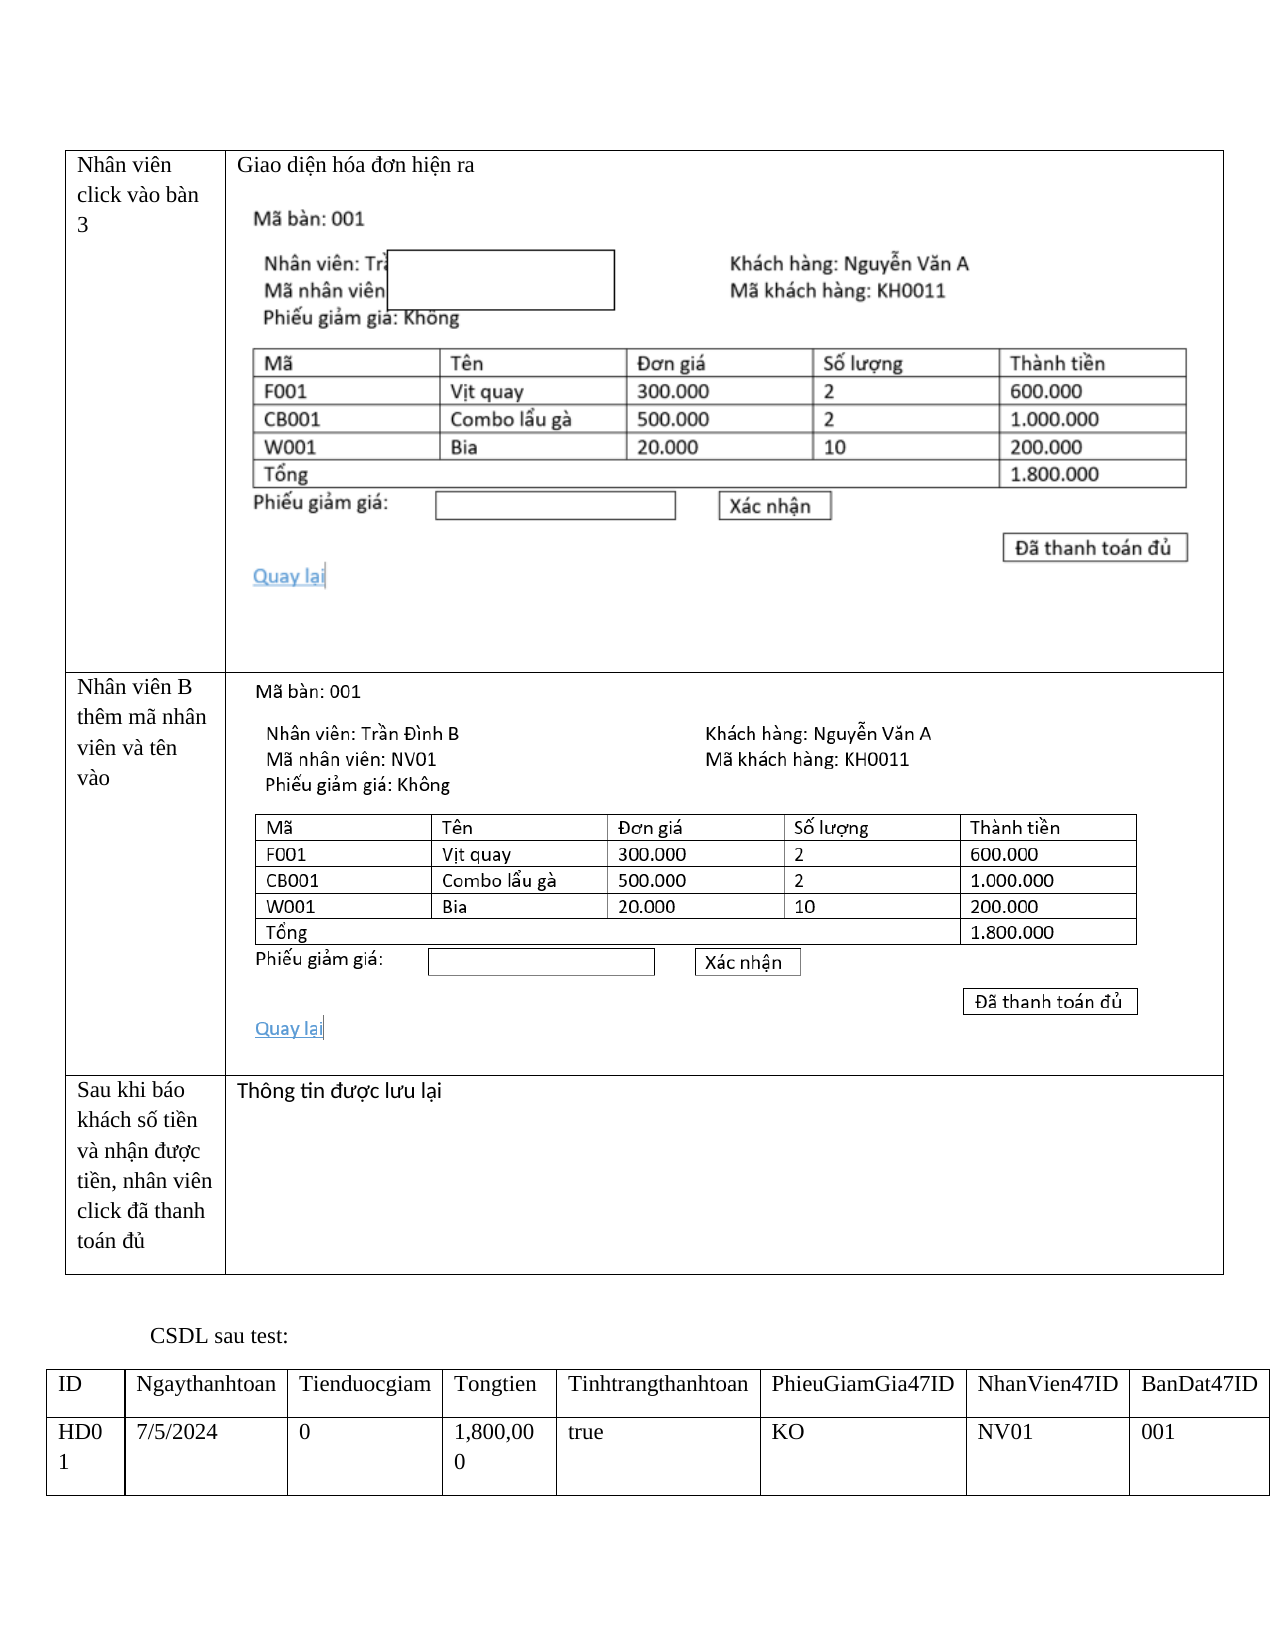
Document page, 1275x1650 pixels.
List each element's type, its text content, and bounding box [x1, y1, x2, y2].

table_cell [226, 673, 1223, 1075]
table_header NhanVien47ID [967, 1370, 1129, 1417]
table_cell 001 [1130, 1418, 1269, 1495]
table_cell HD01 [47, 1418, 124, 1495]
table_header BanDat47ID [1130, 1370, 1269, 1417]
text CSDL sau test: [150, 1322, 1125, 1348]
table_header Ngaythanhtoan [126, 1370, 287, 1417]
table_cell Nhân viên B thêm mã nhân viên và tên vào [66, 673, 225, 1075]
table_cell 7/5/2024 [126, 1418, 287, 1495]
table_header Tinhtrangthanhtoan [557, 1370, 760, 1417]
picture [236, 673, 1155, 1055]
table_cell Nhân viên click vào bàn 3 [66, 151, 225, 672]
table_cell 1,800,000 [443, 1418, 556, 1495]
table_cell Giao diện hóa đơn hiện ra [226, 151, 1223, 672]
table_cell KO [761, 1418, 966, 1495]
table_cell Thông tin được lưu lại [226, 1076, 1223, 1274]
table_cell Sau khi báo khách số tiền và nhận được tiền, nhân viên click đã thanh toán đủ [66, 1076, 225, 1274]
table_header PhieuGiamGia47ID [761, 1370, 966, 1417]
picture [236, 197, 1212, 605]
table_header Tongtien [443, 1370, 556, 1417]
table_cell 0 [288, 1418, 442, 1495]
table_header ID [47, 1370, 124, 1417]
table_header Tienduocgiam [288, 1370, 442, 1417]
table_cell NV01 [967, 1418, 1129, 1495]
table_cell true [557, 1418, 760, 1495]
